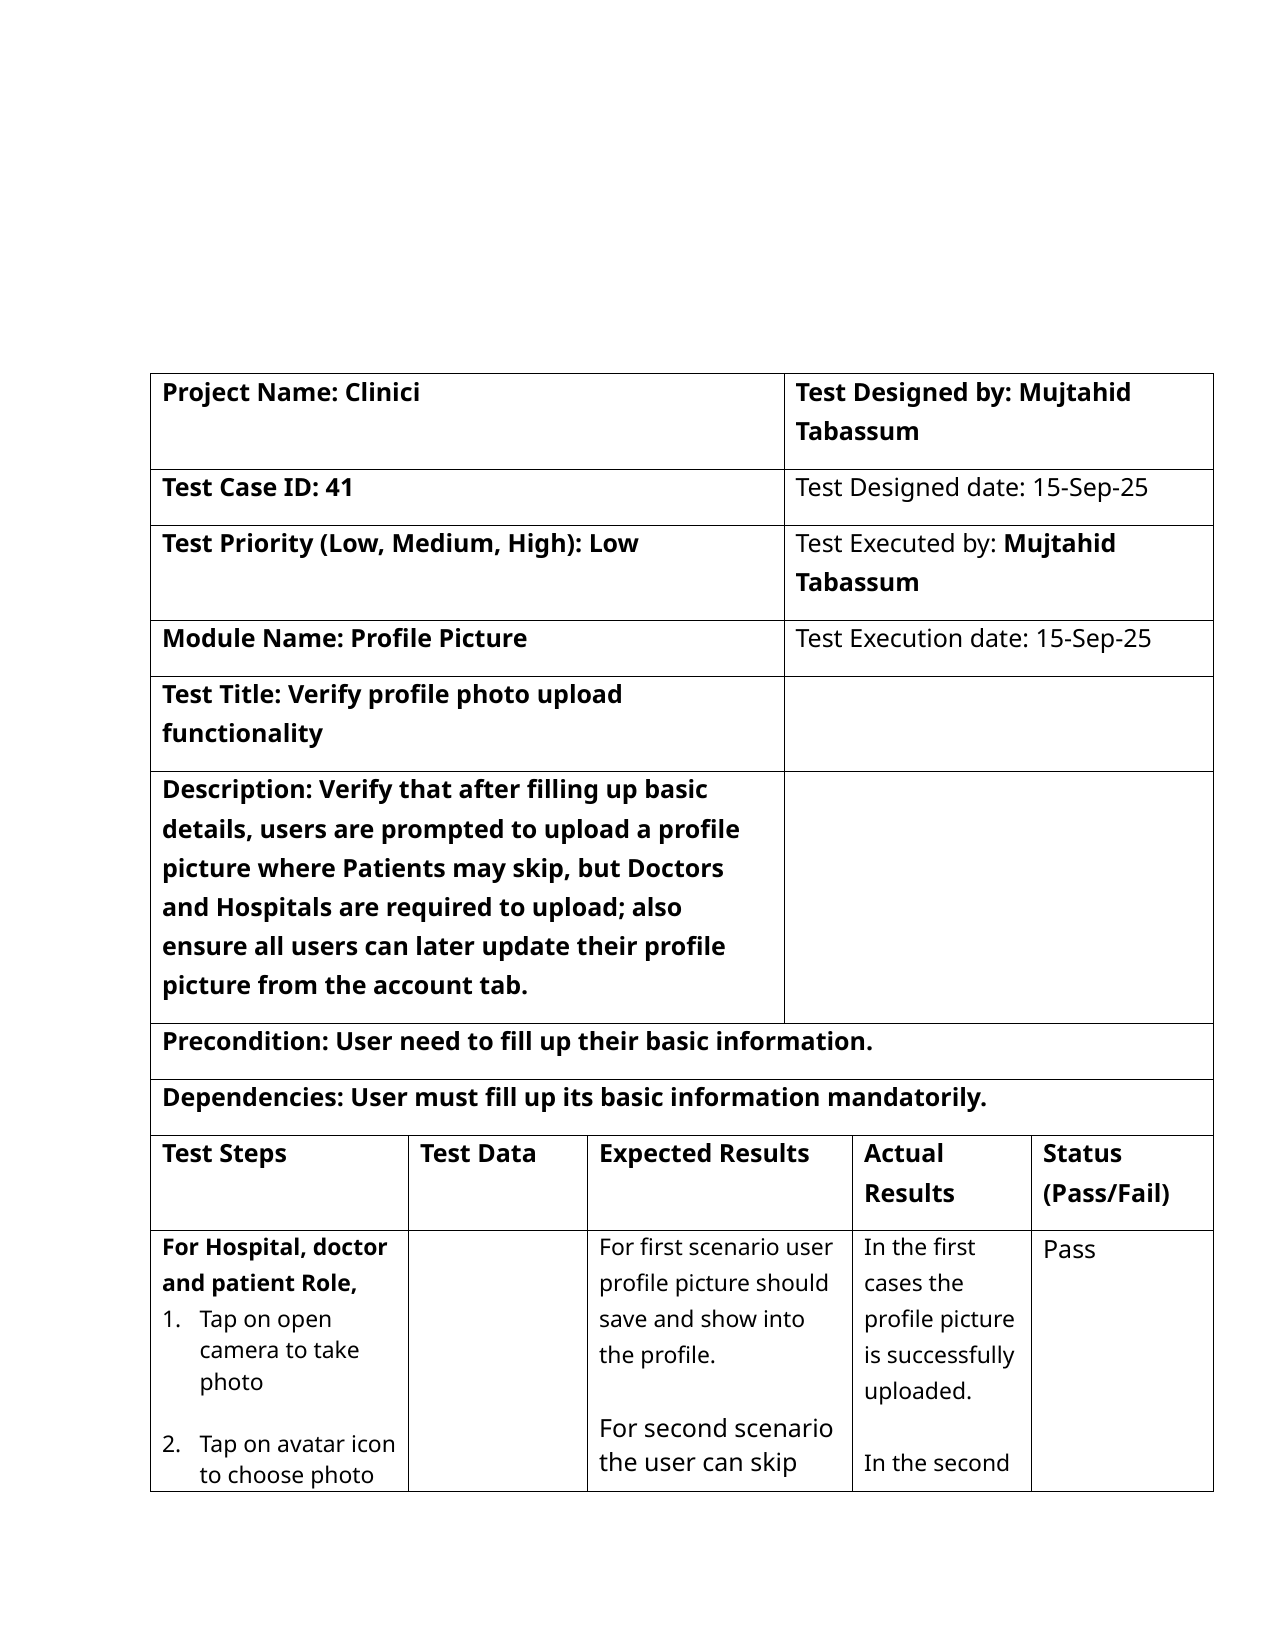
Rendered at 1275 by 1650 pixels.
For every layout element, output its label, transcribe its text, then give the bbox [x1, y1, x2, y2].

table_cell [785, 677, 1213, 771]
table_cell Test Case ID: 41 [151, 470, 784, 524]
table_cell Test Executed by: Mujtahid Tabassum [785, 526, 1213, 620]
table_cell [409, 1231, 587, 1491]
table_cell Status (Pass/Fail) [1032, 1136, 1213, 1230]
table_cell Precondition: User need to fill up their basic information. [151, 1024, 1213, 1079]
table_header Test Designed by: Mujtahid Tabassum [785, 374, 1213, 468]
table_cell Test Execution date: 15-Sep-25 [785, 621, 1213, 676]
table_cell Expected Results [588, 1136, 852, 1230]
table_cell Test Designed date: 15-Sep-25 [785, 470, 1213, 524]
table_cell Actual Results [853, 1136, 1031, 1230]
table_header Project Name: Clinici [151, 374, 784, 468]
table_cell Test Priority (Low, Medium, High): Low [151, 526, 784, 620]
table_cell Test Steps [151, 1136, 408, 1230]
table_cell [588, 1231, 852, 1491]
table_cell Description: Verify that after filling up basic details, users are prompted to upload a profile picture where Patients may skip, but Doctors and Hospitals are required to upload; also ensure all users can later update their profile picture from the account tab. [151, 772, 784, 1023]
table_cell Dependencies: User must fill up its basic information mandatorily. [151, 1080, 1213, 1135]
table_cell Pass [1032, 1231, 1213, 1491]
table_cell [853, 1231, 1031, 1491]
table_cell Test Title: Verify profile photo upload functionality [151, 677, 784, 771]
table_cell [151, 1231, 408, 1491]
table_cell Test Data [409, 1136, 587, 1230]
table_cell [785, 772, 1213, 1023]
table_cell Module Name: Profile Picture [151, 621, 784, 676]
